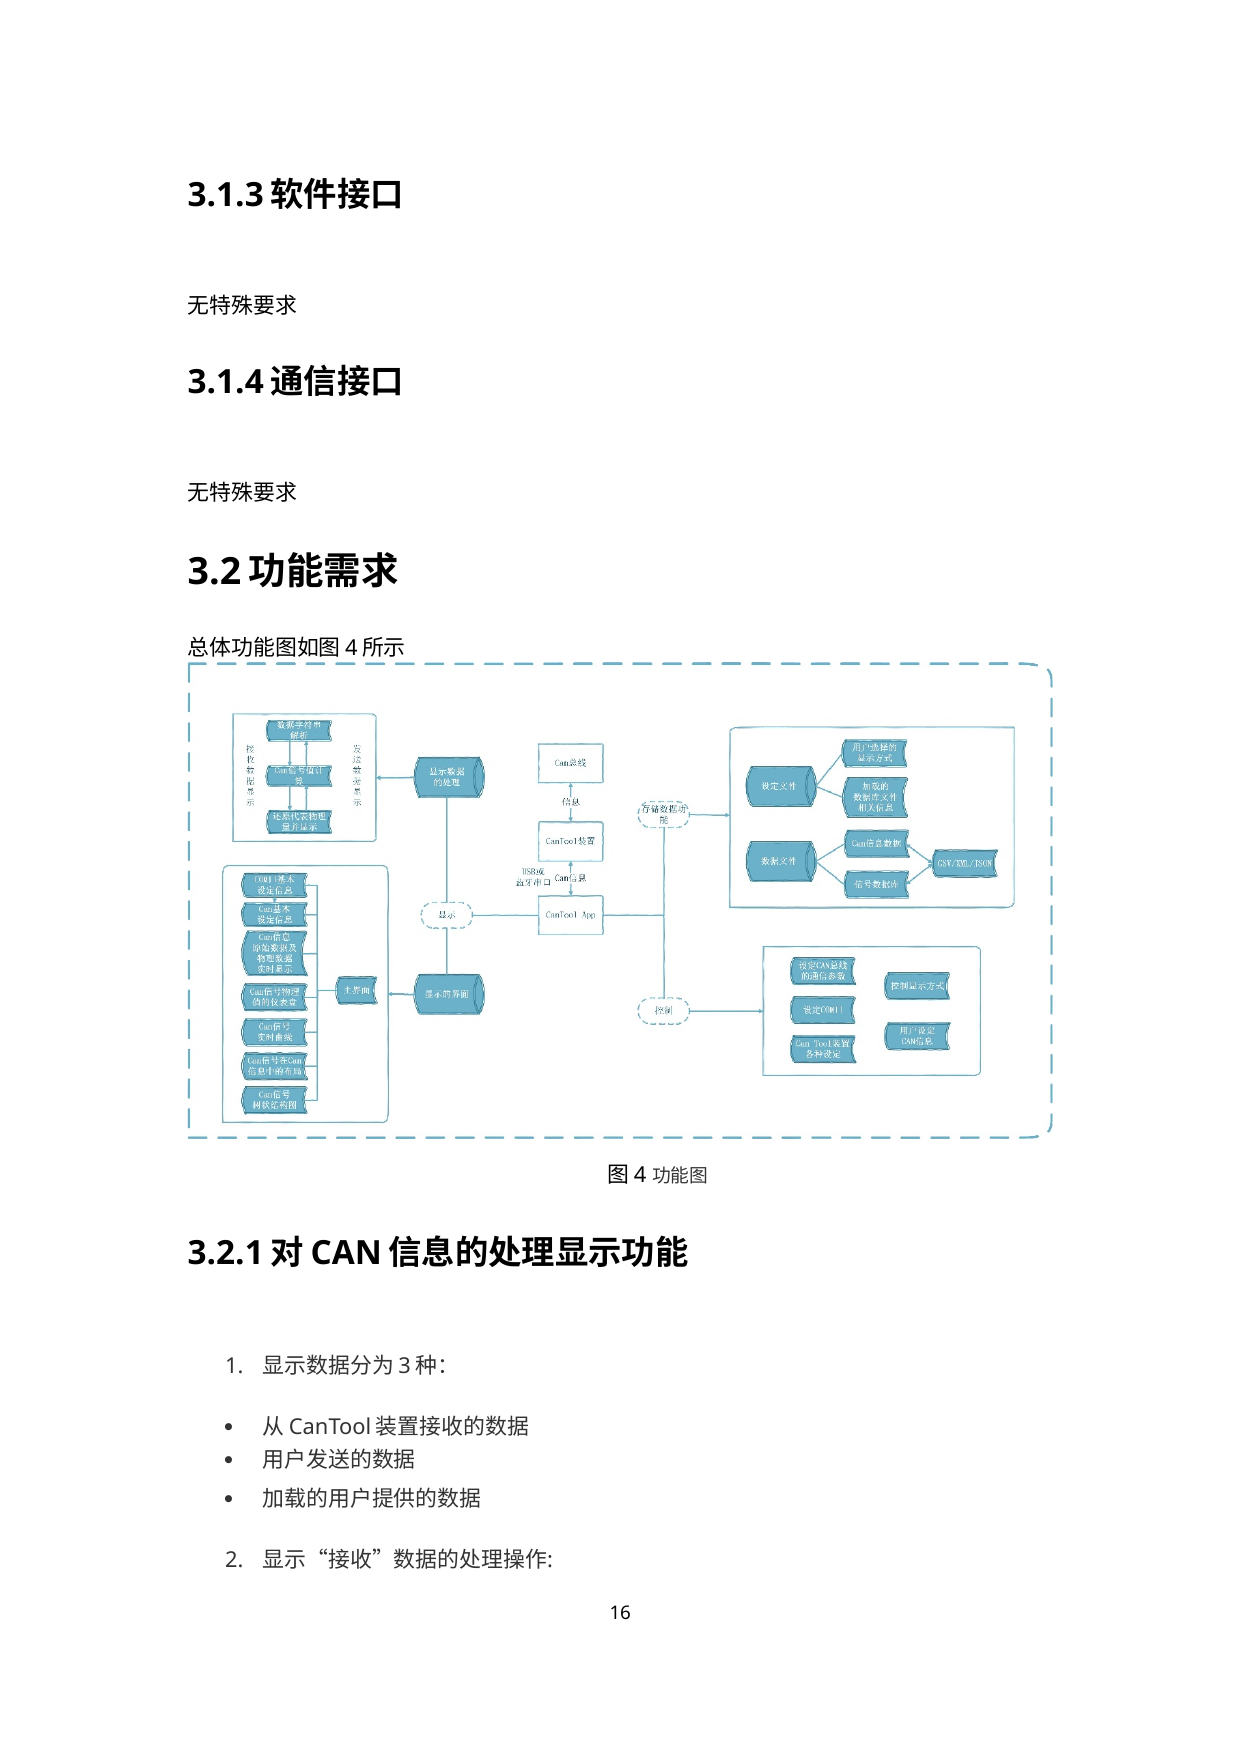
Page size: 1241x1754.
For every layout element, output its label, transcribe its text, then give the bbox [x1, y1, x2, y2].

list 从CanTool装置接收的数据 [225, 1409, 1053, 1442]
text 无特殊要求 [187, 287, 1053, 320]
subtitle 3.2.1对CAN信息的处理显示功能 [187, 1218, 1053, 1283]
list 显示数据分为3种： [225, 1347, 1053, 1380]
subtitle 3.1.3软件接口 [187, 160, 1053, 225]
picture [187, 662, 1053, 1139]
text 图4 功能图 [262, 1156, 1053, 1189]
subtitle 3.1.4通信接口 [187, 347, 1053, 412]
text 无特殊要求 [187, 474, 1053, 507]
text 总体功能图如图4所示 [187, 630, 1053, 662]
subtitle 3.2功能需求 [187, 536, 1053, 601]
list 加载的用户提供的数据 [225, 1480, 1053, 1513]
list 用户发送的数据 [225, 1442, 1053, 1474]
list 显示“接收”数据的处理操作: [225, 1542, 1053, 1574]
